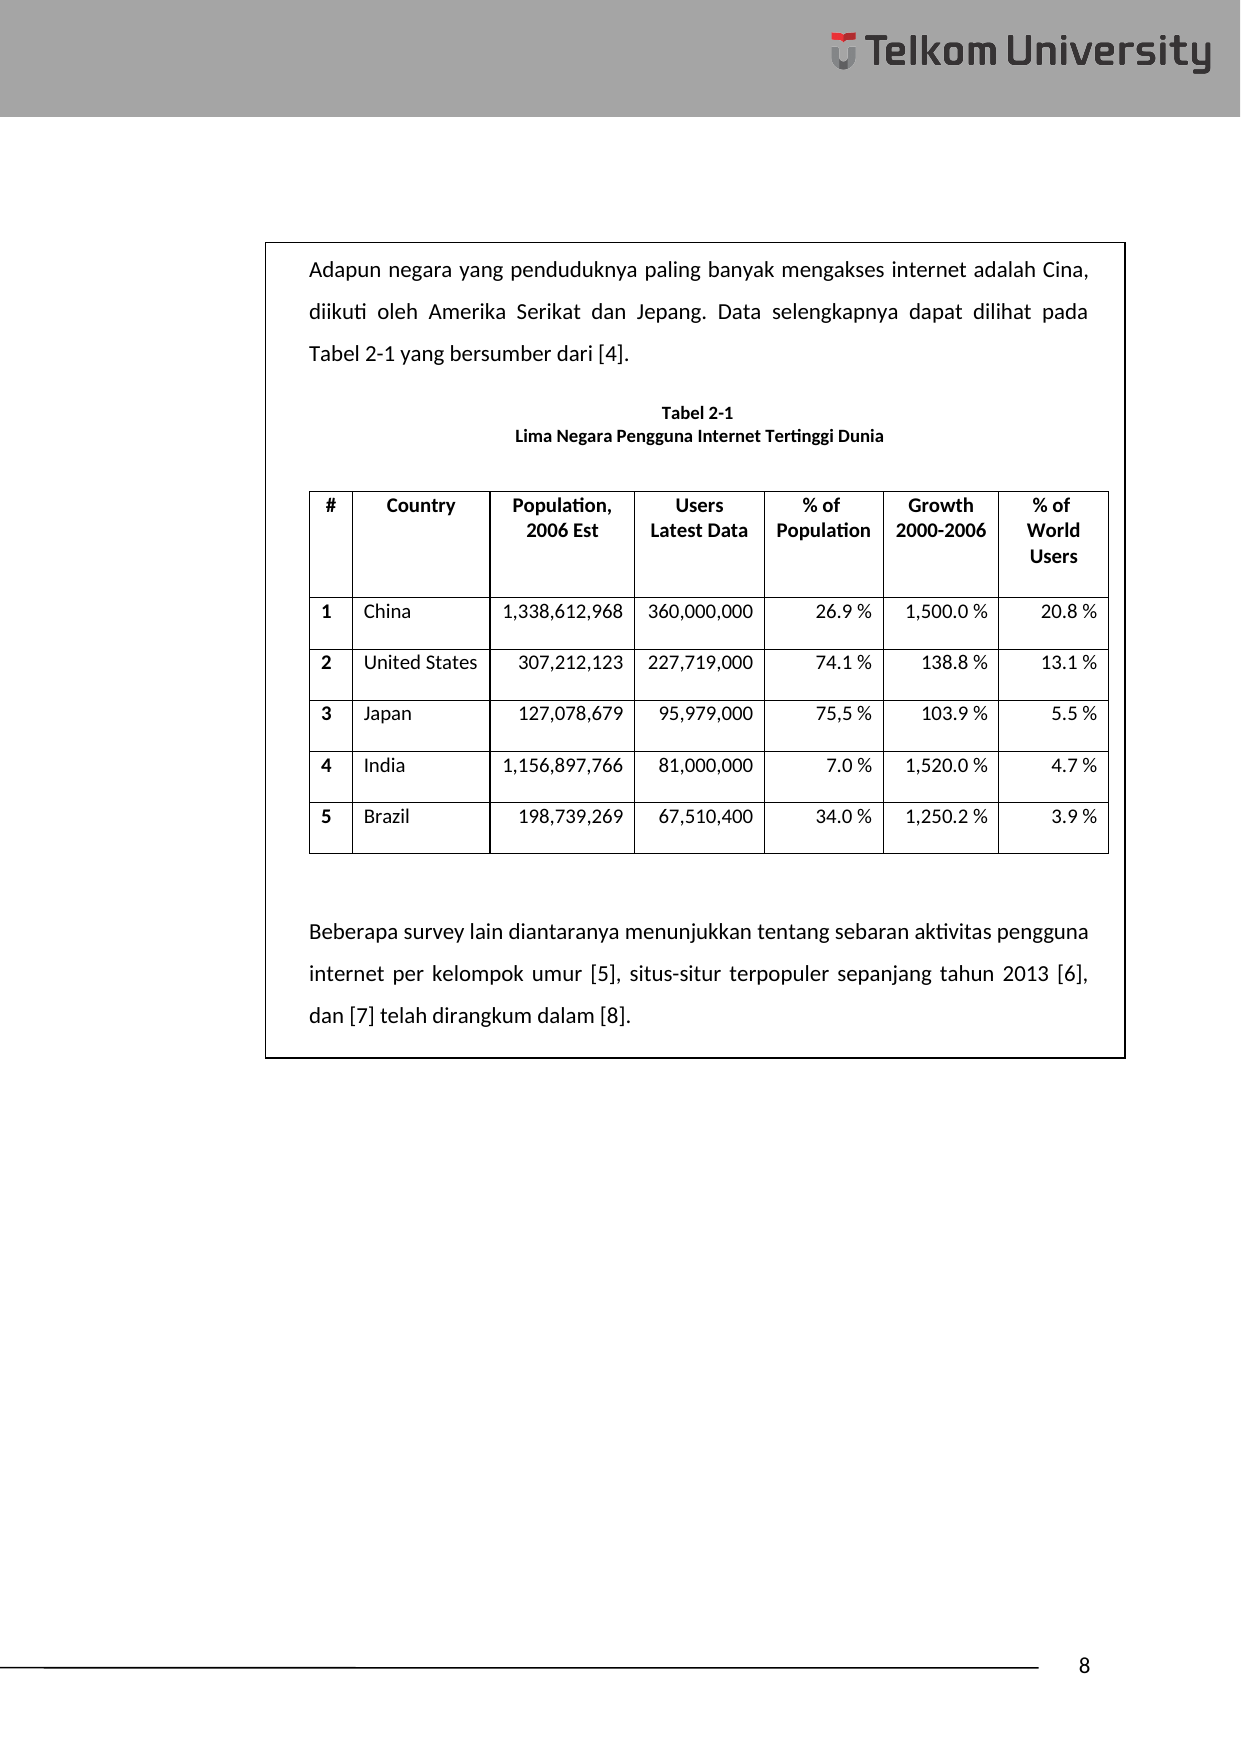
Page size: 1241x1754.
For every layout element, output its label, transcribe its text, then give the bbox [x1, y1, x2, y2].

table_cell 4.7 % [999, 752, 1108, 802]
table_header Growth 2000-2006 [884, 492, 998, 597]
table_cell 5.5 % [999, 701, 1108, 751]
text Beberapa survey lain diantaranya menunjukkan tentang sebaran aktivitas pengguna internet per kelompok umur [5], situs-situr terpopuler sepanjang tahun 2013 [6], dan [7] telah dirangkum dalam [8]. [309, 917, 1090, 1029]
table_cell 81,000,000 [635, 752, 764, 802]
table_cell United States [353, 650, 489, 699]
table_header Country [353, 492, 489, 597]
table_cell 34.0 % [765, 803, 883, 853]
table_cell 1,500.0 % [884, 598, 998, 648]
table_cell 4 [310, 752, 352, 802]
table_header # [310, 492, 352, 597]
table_cell 75,5 % [765, 701, 883, 751]
table_cell India [353, 752, 489, 802]
table_cell 7.0 % [765, 752, 883, 802]
picture [831, 32, 1211, 74]
table_cell 1,156,897,766 [491, 752, 634, 802]
table_cell 20.8 % [999, 598, 1108, 648]
table_cell 26.9 % [765, 598, 883, 648]
table_cell Brazil [353, 803, 489, 853]
table_header % of Population [765, 492, 883, 597]
table_cell 13.1 % [999, 650, 1108, 699]
table_cell 1,338,612,968 [491, 598, 634, 648]
table_cell 138.8 % [884, 650, 998, 699]
table_cell Japan [353, 701, 489, 751]
table_header % of World Users [999, 492, 1108, 597]
table_cell 67,510,400 [635, 803, 764, 853]
table_cell 307,212,123 [491, 650, 634, 699]
table_cell 2 [310, 650, 352, 699]
table_cell 3 [310, 701, 352, 751]
table_cell 1 [310, 598, 352, 648]
table_cell 127,078,679 [491, 701, 634, 751]
table_cell 3.9 % [999, 803, 1108, 853]
table_cell 74.1 % [765, 650, 883, 699]
table_header Users Latest Data [635, 492, 764, 597]
table_cell 198,739,269 [491, 803, 634, 853]
table_cell 227,719,000 [635, 650, 764, 699]
table_cell 95,979,000 [635, 701, 764, 751]
table_header Population, 2006 Est [491, 492, 634, 597]
table_cell 103.9 % [884, 701, 998, 751]
table_cell China [353, 598, 489, 648]
text Adapun negara yang penduduknya paling banyak mengakses internet adalah Cina, diikuti oleh Amerika Serikat dan Jepang. Data selengkapnya dapat dilihat pada Tabel 2-1 yang bersumber dari [4]. [309, 255, 1090, 367]
table_cell 360,000,000 [635, 598, 764, 648]
table_cell 5 [310, 803, 352, 853]
table_cell 1,520.0 % [884, 752, 998, 802]
table_cell 1,250.2 % [884, 803, 998, 853]
text Tabel 2-1 Lima Negara Pengguna Internet Tertinggi Dunia [309, 402, 1090, 470]
